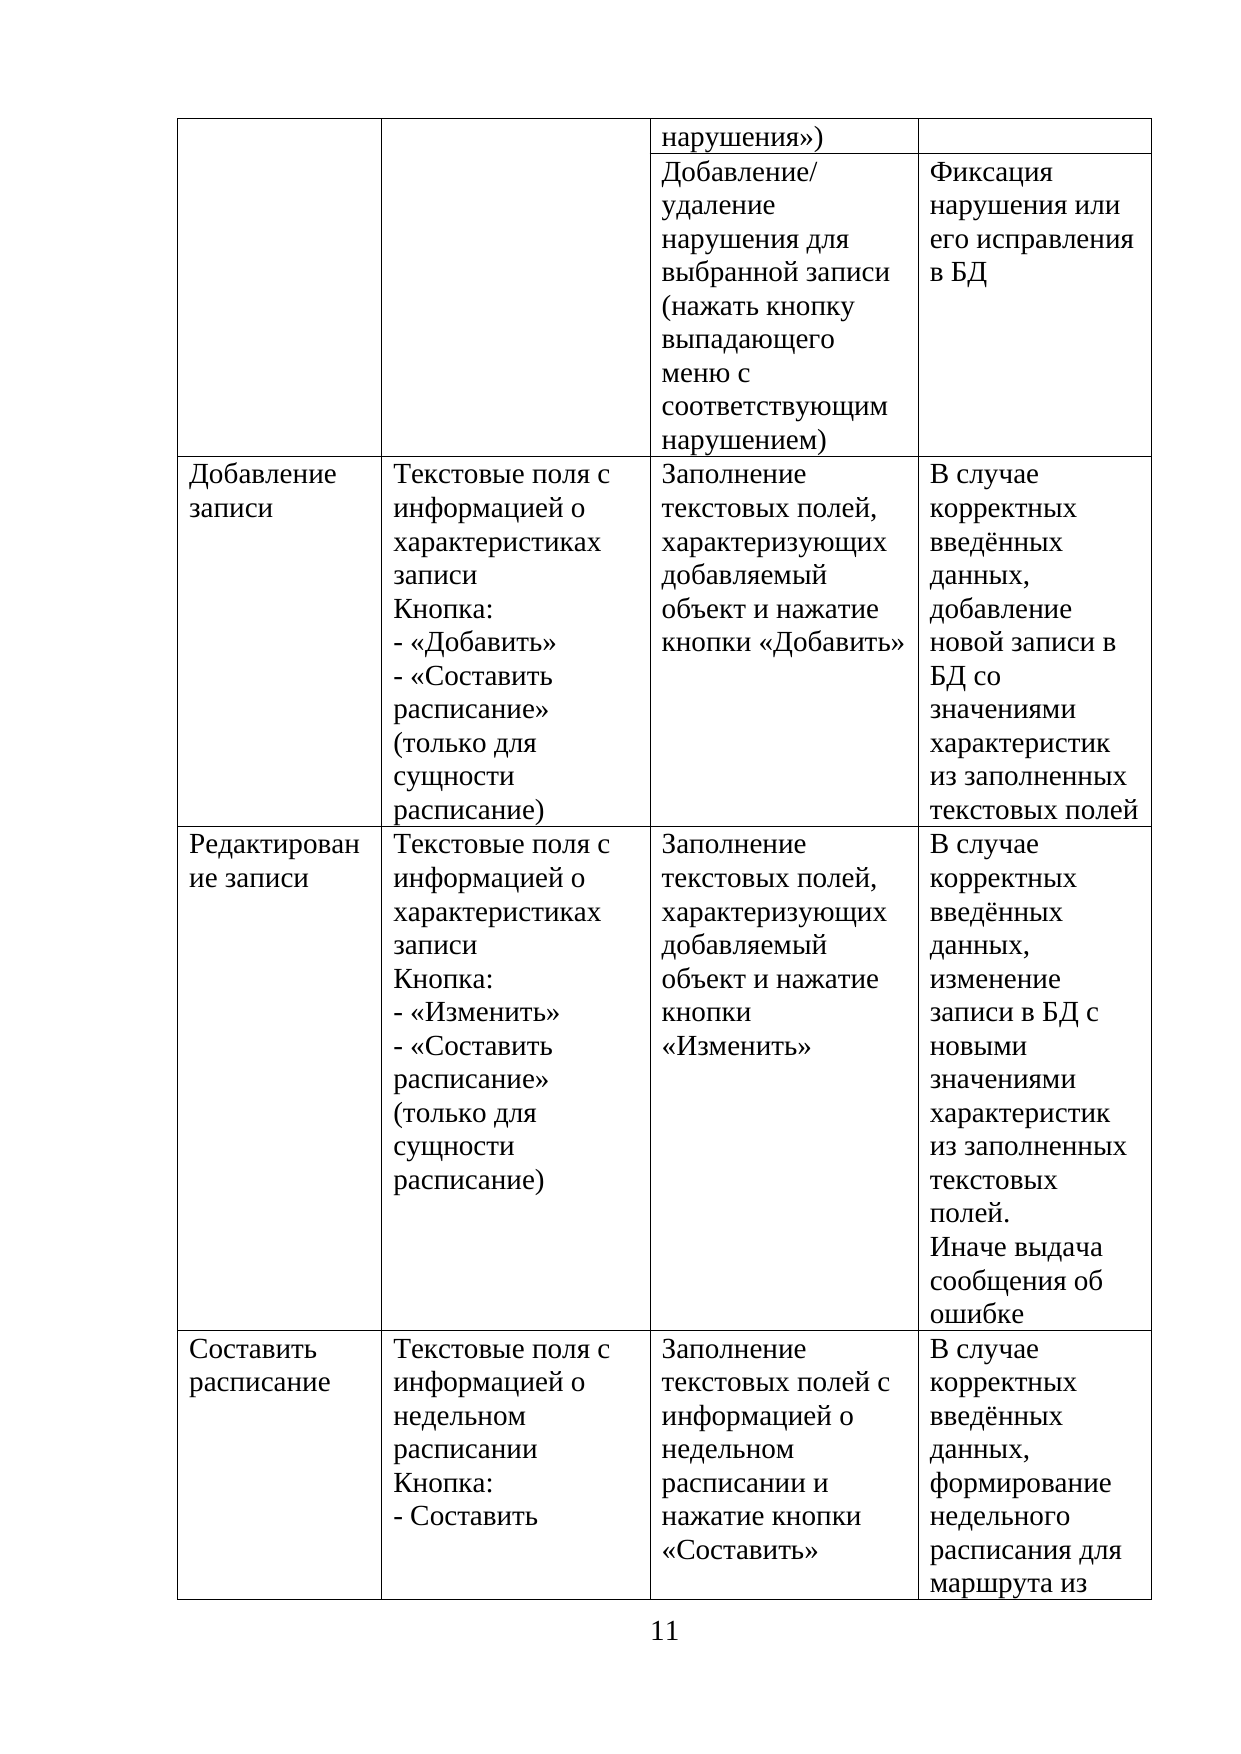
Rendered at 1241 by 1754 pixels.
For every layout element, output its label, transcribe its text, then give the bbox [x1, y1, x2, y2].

table_cell Текстовые поля с информацией о характеристиках записи Кнопка: - «Изменить» - «Составить расписание» (только для сущности расписание) [382, 827, 650, 1330]
table_cell В случае корректных введённых данных, изменение записи в БД с новыми значениями характеристик из заполненных текстовых полей. Иначе выдача сообщения об ошибке [919, 827, 1151, 1330]
table_cell Заполнение текстовых полей, характеризующих добавляемый объект и нажатие кнопки «Изменить» [651, 827, 918, 1330]
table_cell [651, 1331, 918, 1599]
table_cell Заполнение текстовых полей, характеризующих добавляемый объект и нажатие кнопки «Добавить» [651, 457, 918, 826]
table_cell Добавление записи [178, 457, 381, 826]
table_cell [919, 1331, 1151, 1599]
table_cell Добавление/удаление нарушения для выбранной записи (нажать кнопку выпадающего меню с соответствующим нарушением) [651, 154, 918, 456]
table_cell Редактирование записи [178, 827, 381, 1330]
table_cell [919, 119, 1151, 153]
table_cell В случае корректных введённых данных, добавление новой записи в БД со значениями характеристик из заполненных текстовых полей [919, 457, 1151, 826]
table_cell Текстовые поля с информацией о характеристиках записи Кнопка: - «Добавить» - «Составить расписание» (только для сущности расписание) [382, 457, 650, 826]
table_cell Фиксация нарушения или его исправления в БД [919, 154, 1151, 456]
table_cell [178, 1331, 381, 1599]
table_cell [382, 1331, 650, 1599]
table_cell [651, 119, 918, 153]
